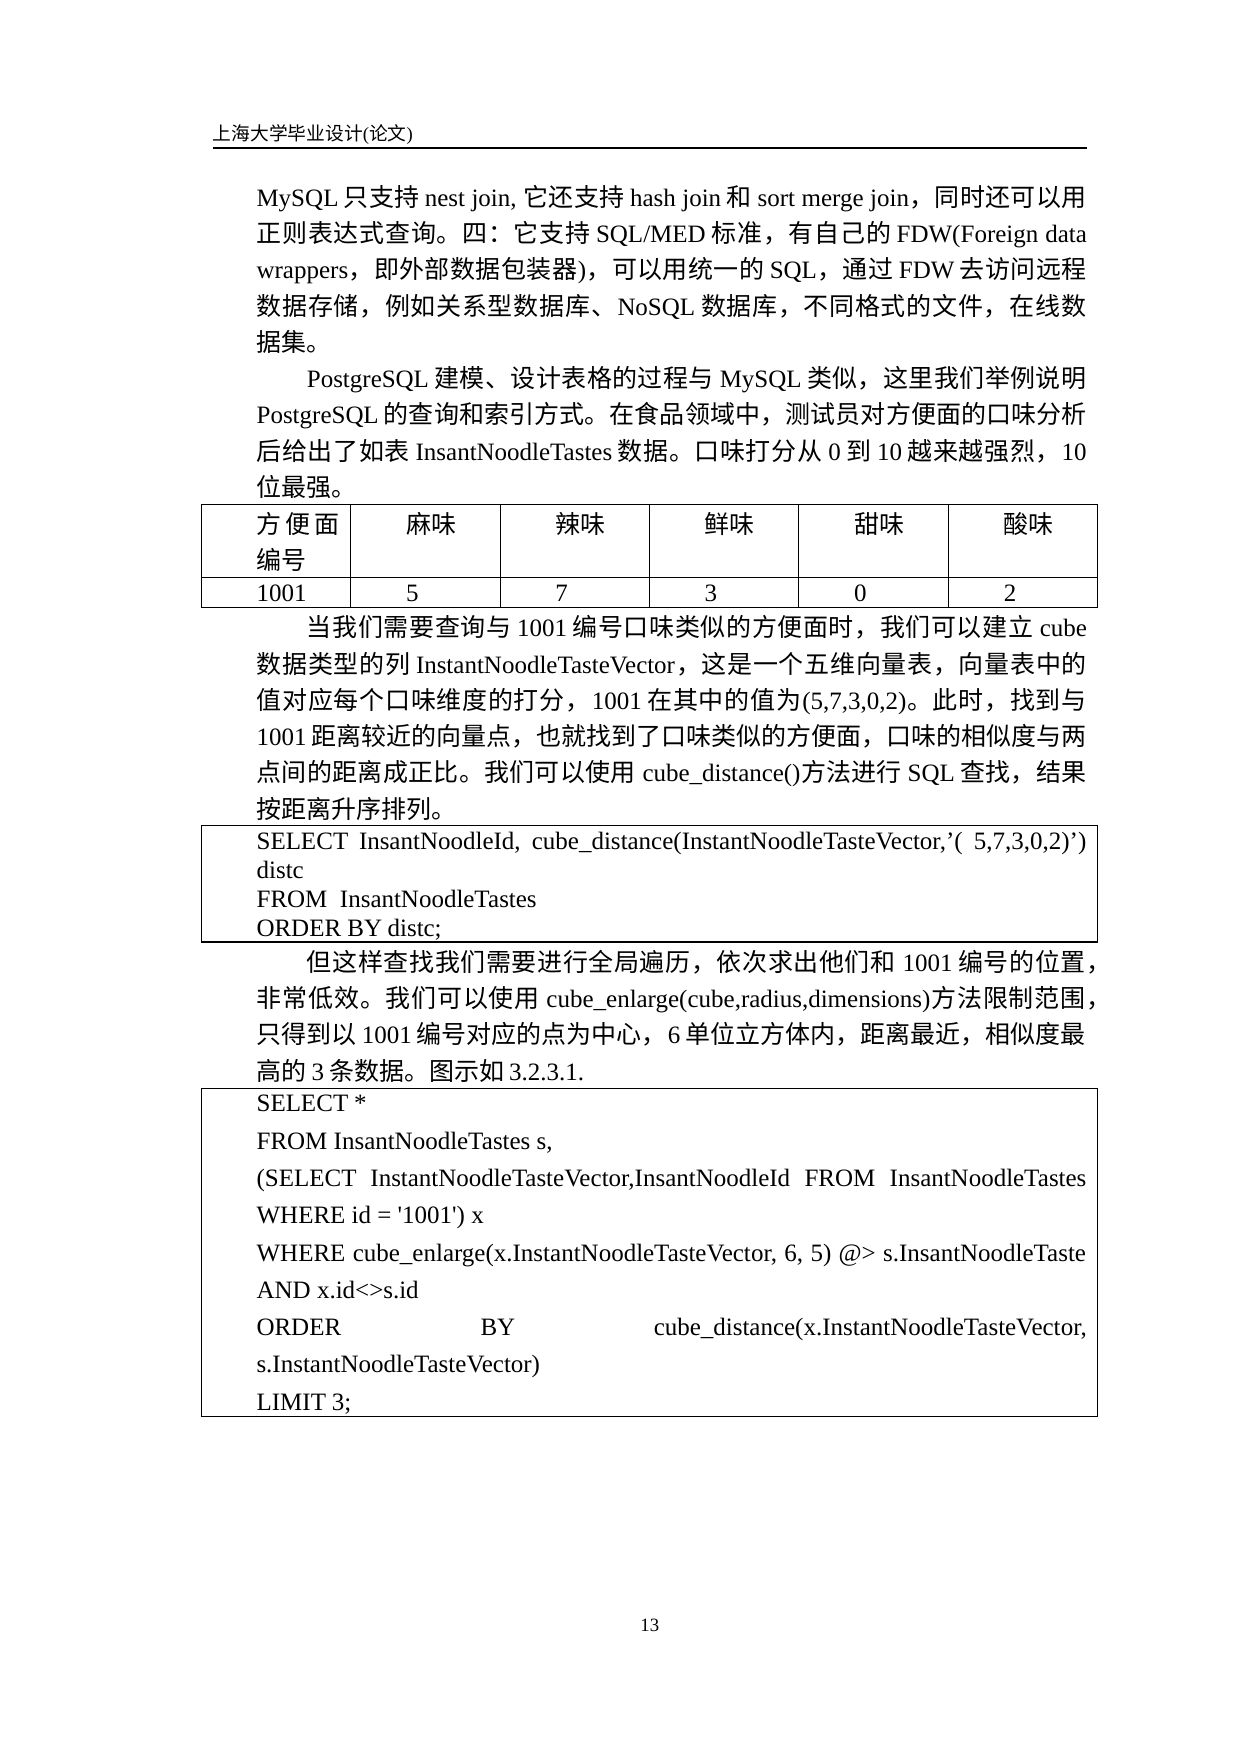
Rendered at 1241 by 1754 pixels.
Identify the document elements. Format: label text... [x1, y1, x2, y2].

table_cell 3 [650, 578, 798, 607]
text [256, 177, 1087, 358]
table_header 辣味 [501, 505, 649, 577]
table_header 酸味 [949, 505, 1097, 577]
table_header 甜味 [799, 505, 948, 577]
table_header SELECT * FROM InsantNoodleTastes s, (SELECT InstantNoodleTasteVector,InsantNoodleId FROM InsantNoodleTastes WHERE id = '1001') x WHERE cube_enlarge(x.InstantNoodleTasteVector, 6, 5) @> s.InsantNoodleTaste AND x.id<>s.id ORDER BY cube_distance(x.InstantNoodleTasteVector, s.InstantNoodleTasteVector) LIMIT 3; [202, 1089, 1097, 1416]
text 当我们需要查询与1001编号口味类似的方便面时，我们可以建立cube数据类型的列InstantNoodleTasteVector，这是一个五维向量表，向量表中的值对应每个口味维度的打分，1001在其中的值为(5,7,3,0,2)。此时，找到与1001距离较近的向量点，也就找到了口味类似的方便面，口味的相似度与两点间的距离成正比。我们可以使用cube_distance()方法进行SQL查找，结果按距离升序排列。 [256, 608, 1087, 825]
text 但这样查找我们需要进行全局遍历，依次求出他们和1001编号的位置，非常低效。我们可以使用cube_enlarge(cube,radius,dimensions)方法限制范围，只得到以1001编号对应的点为中心，6单位立方体内，距离最近，相似度最高的3条数据。图示如3.2.3.1. [256, 943, 1087, 1087]
table_header SELECT InsantNoodleId, cube_distance(InstantNoodleTasteVector,’( 5,7,3,0,2)’) distc FROM InsantNoodleTastes ORDER BY distc; [202, 826, 1097, 941]
table_cell 5 [351, 578, 500, 607]
table_header 麻味 [351, 505, 500, 577]
table_cell 1001 [202, 578, 350, 607]
table_header 方便面编号 [202, 505, 350, 577]
text PostgreSQL建模、设计表格的过程与MySQL类似，这里我们举例说明PostgreSQL的查询和索引方式。在食品领域中，测试员对方便面的口味分析后给出了如表InsantNoodleTastes数据。口味打分从0到10越来越强烈，10位最强。 [256, 358, 1087, 503]
table_header 鲜味 [650, 505, 798, 577]
table_cell 2 [949, 578, 1097, 607]
table_cell 0 [799, 578, 948, 607]
table_cell 7 [501, 578, 649, 607]
